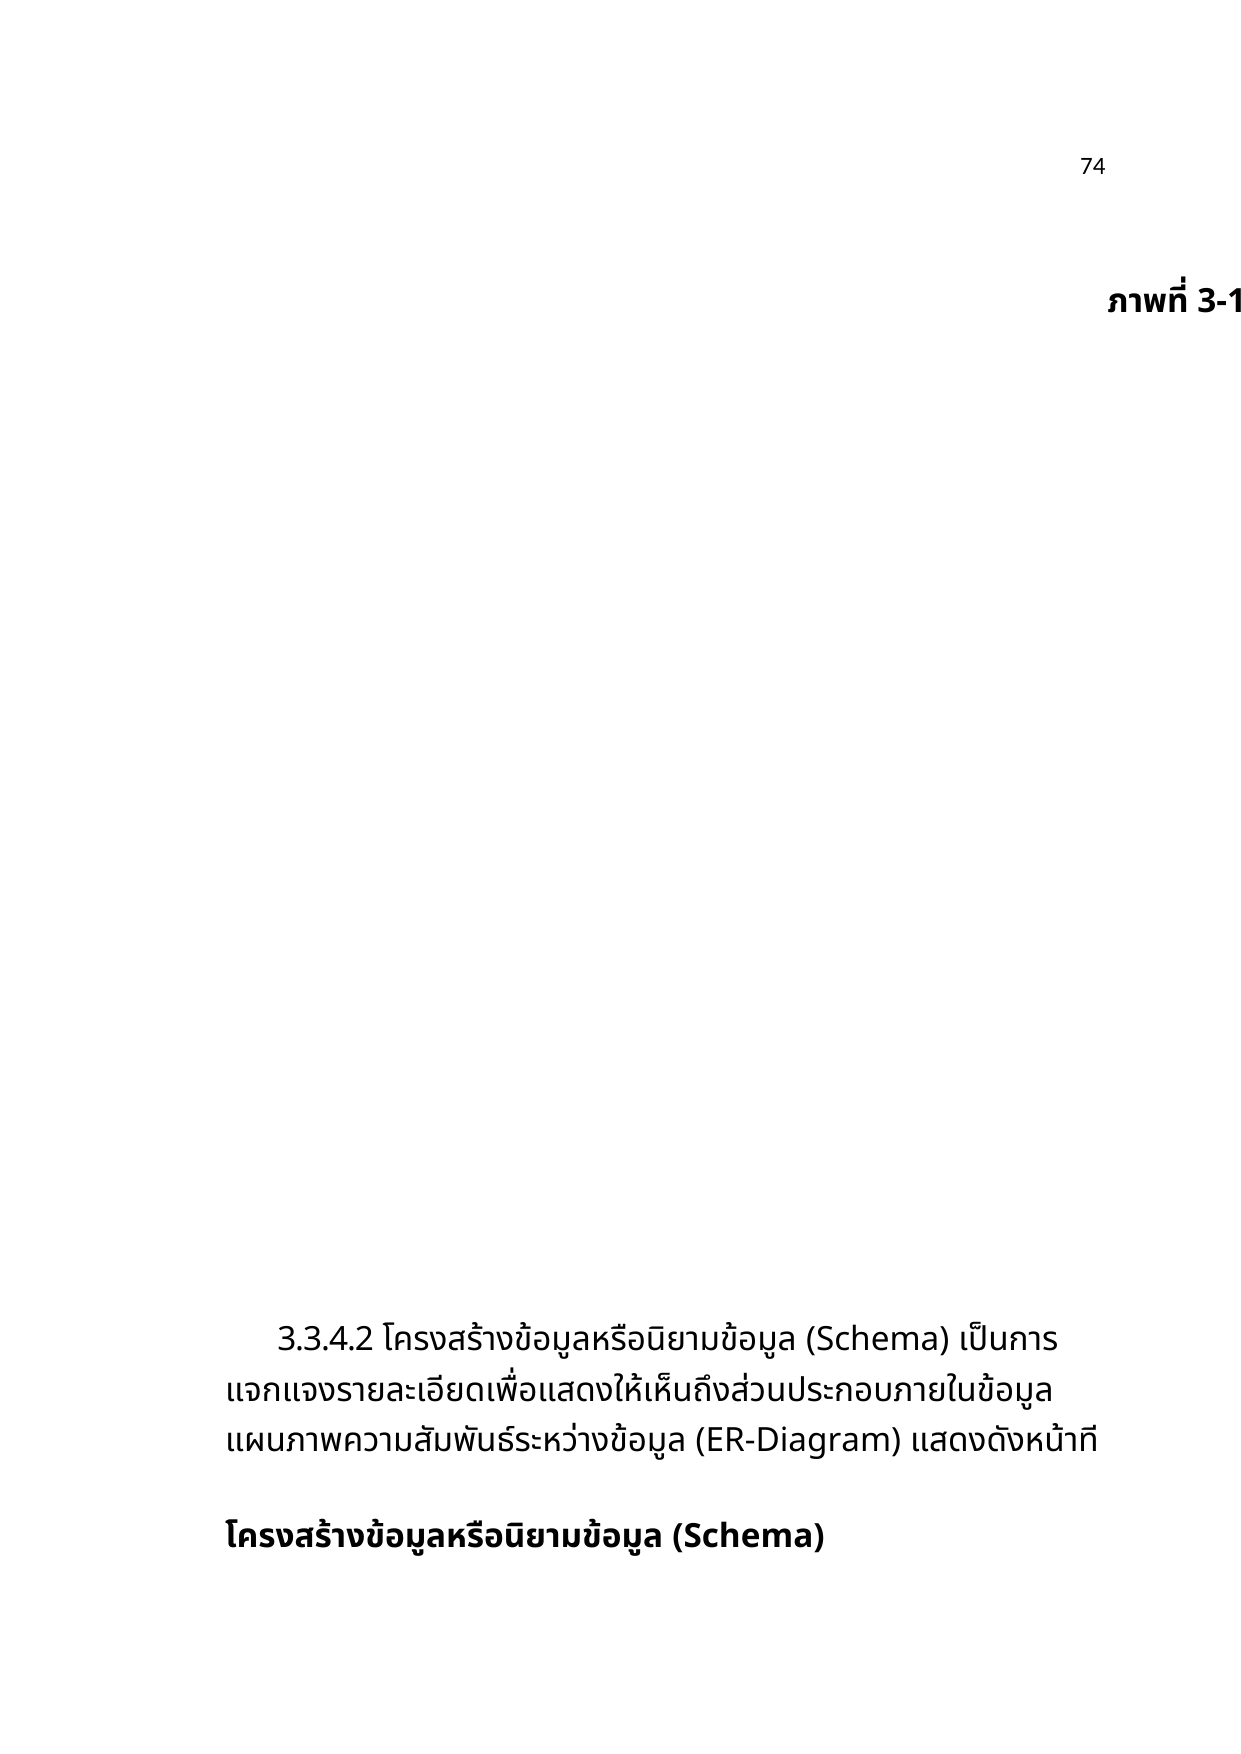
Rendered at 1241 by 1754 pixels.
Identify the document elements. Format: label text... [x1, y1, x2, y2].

text โครงสร้างข้อมูลหรือนิยามข้อมูล (Schema) [225, 1512, 1105, 1563]
text 3.3.4.2 โครงสร้างข้อมูลหรือนิยามข้อมูล (Schema) เป็นการแจกแจงรายละเอียดเพื่อแสดงให้เห็นถึงส่วนประกอบภายในข้อมูลแผนภาพความสัมพันธ์ระหว่างข้อมูล (ER-Diagram) แสดงดังหน้าที [225, 1315, 1105, 1512]
